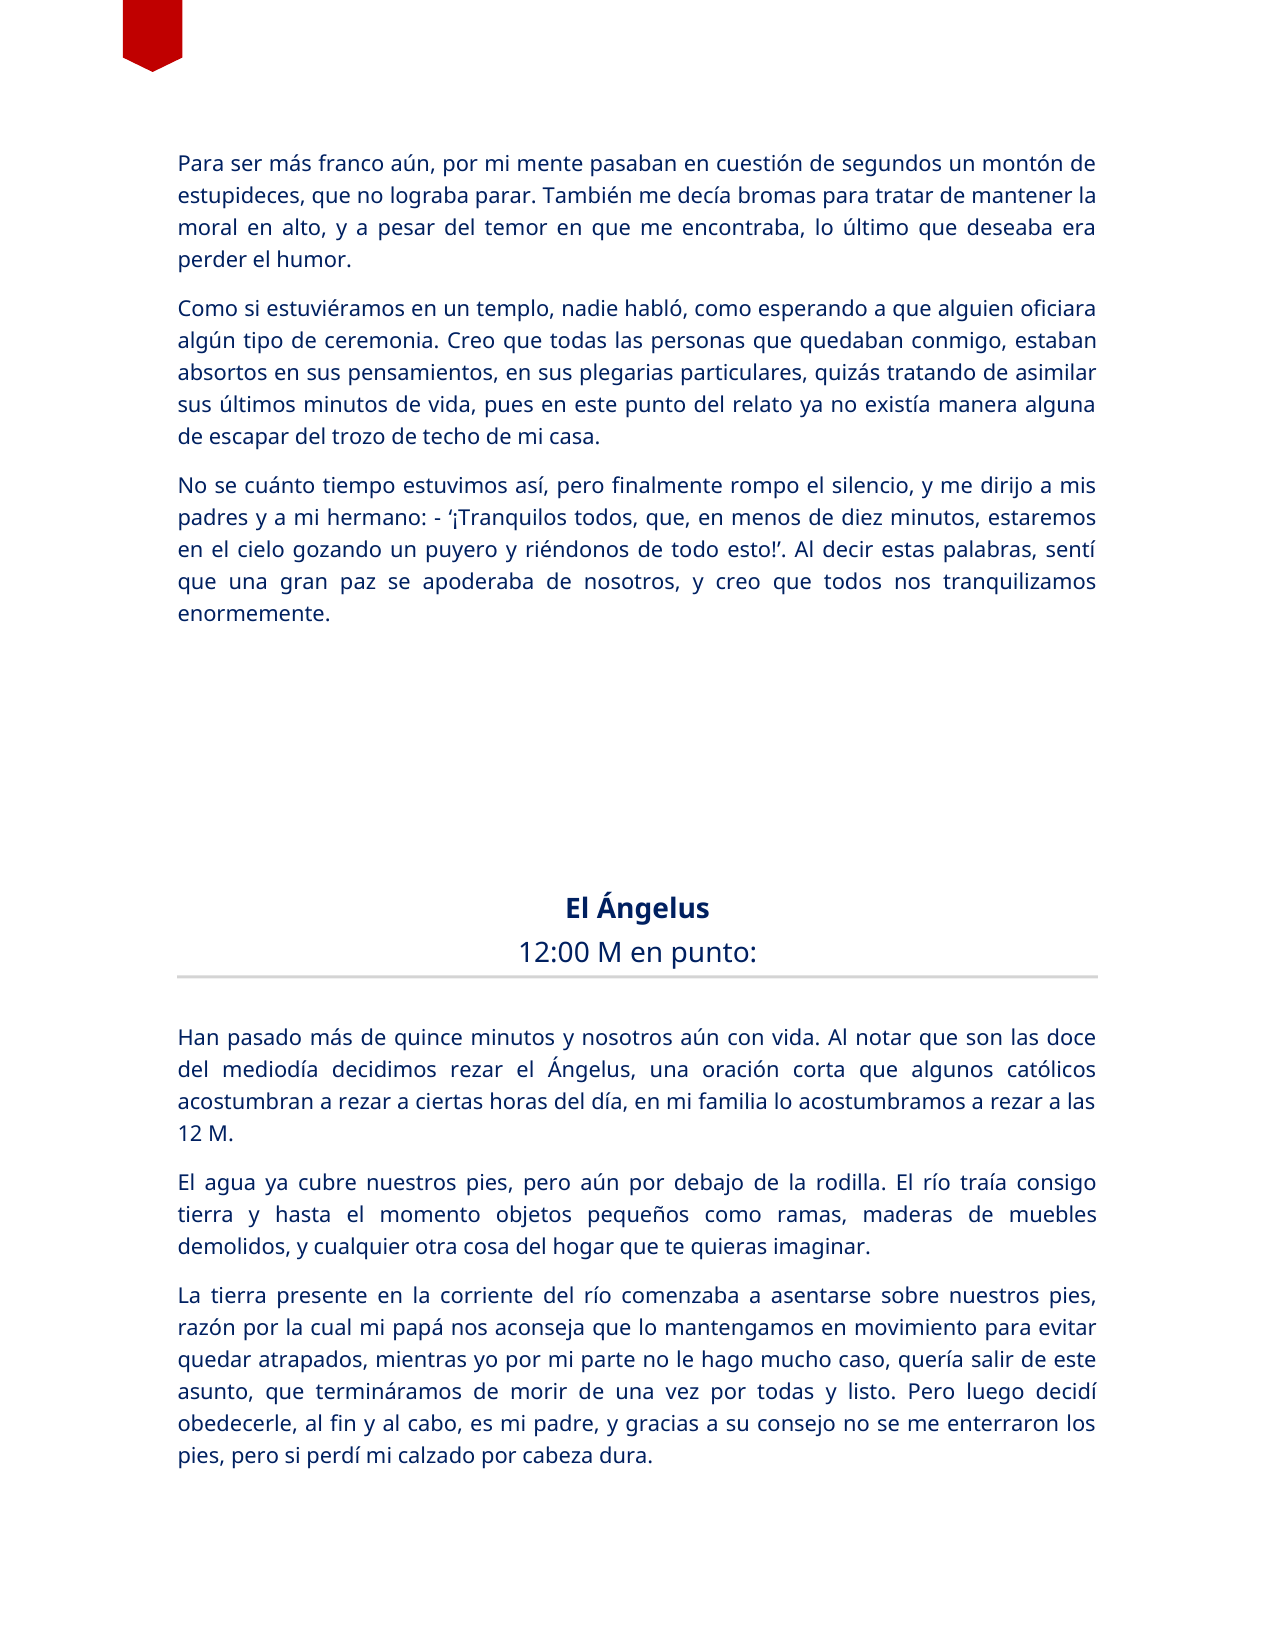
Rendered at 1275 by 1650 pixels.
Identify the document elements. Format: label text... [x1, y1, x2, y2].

subtitle 12:00 M en punto: [177, 932, 1098, 970]
subtitle El Ángelus [177, 889, 1098, 927]
text El agua ya cubre nuestros pies, pero aún por debajo de la rodilla. El río traía consigo tierra y hasta el momento objetos pequeños como ramas, maderas de muebles demolidos, y cualquier otra cosa del hogar que te quieras imaginar. [177, 1167, 1098, 1261]
text Para ser más franco aún, por mi mente pasaban en cuestión de segundos un montón de estupideces, que no lograba parar. También me decía bromas para tratar de mantener la moral en alto, y a pesar del temor en que me encontraba, lo último que deseaba era perder el humor. [177, 148, 1098, 274]
text Como si estuviéramos en un templo, nadie habló, como esperando a que alguien oficiara algún tipo de ceremonia. Creo que todas las personas que quedaban conmigo, estaban absortos en sus pensamientos, en sus plegarias particulares, quizás tratando de asimilar sus últimos minutos de vida, pues en este punto del relato ya no existía manera alguna de escapar del trozo de techo de mi casa. [177, 293, 1098, 451]
text La tierra presente en la corriente del río comenzaba a asentarse sobre nuestros pies, razón por la cual mi papá nos aconseja que lo mantengamos en movimiento para evitar quedar atrapados, mientras yo por mi parte no le hago mucho caso, quería salir de este asunto, que termináramos de morir de una vez por todas y listo. Pero luego decidí obedecerle, al fin y al cabo, es mi padre, y gracias a su consejo no se me enterraron los pies, pero si perdí mi calzado por cabeza dura. [177, 1280, 1098, 1470]
text Han pasado más de quince minutos y nosotros aún con vida. Al notar que son las doce del mediodía decidimos rezar el Ángelus, una oración corta que algunos católicos acostumbran a rezar a ciertas horas del día, en mi familia lo acostumbramos a rezar a las 12 M. [177, 1022, 1098, 1148]
text No se cuánto tiempo estuvimos así, pero finalmente rompo el silencio, y me dirijo a mis padres y a mi hermano: - ‘¡Tranquilos todos, que, en menos de diez minutos, estaremos en el cielo gozando un puyero y riéndonos de todo esto!’. Al decir estas palabras, sentí que una gran paz se apoderaba de nosotros, y creo que todos nos tranquilizamos enormemente. [177, 470, 1098, 628]
